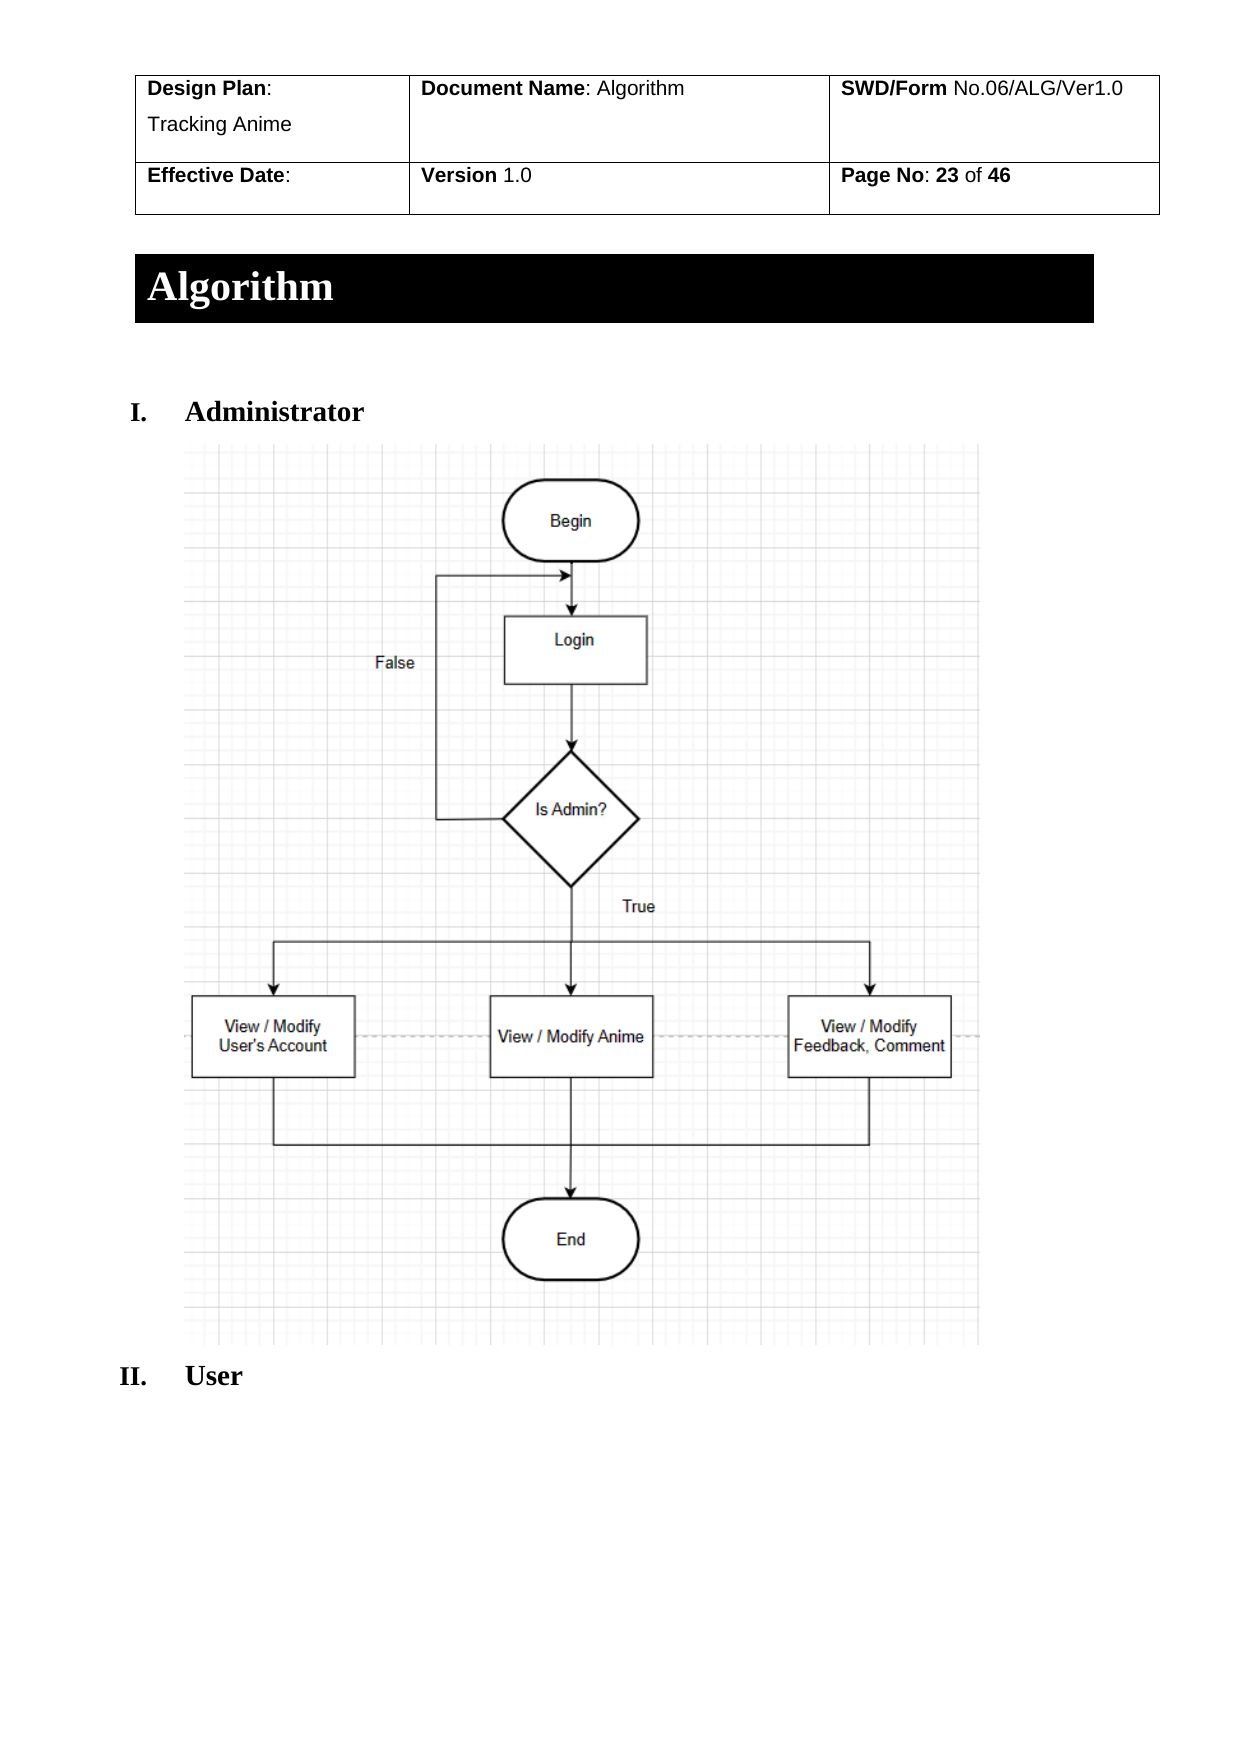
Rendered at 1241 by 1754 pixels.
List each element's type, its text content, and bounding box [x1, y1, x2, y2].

table_header Algorithm [136, 255, 1093, 322]
picture [184, 444, 980, 1345]
list User [147, 1358, 1093, 1392]
list Administrator [147, 394, 1093, 428]
